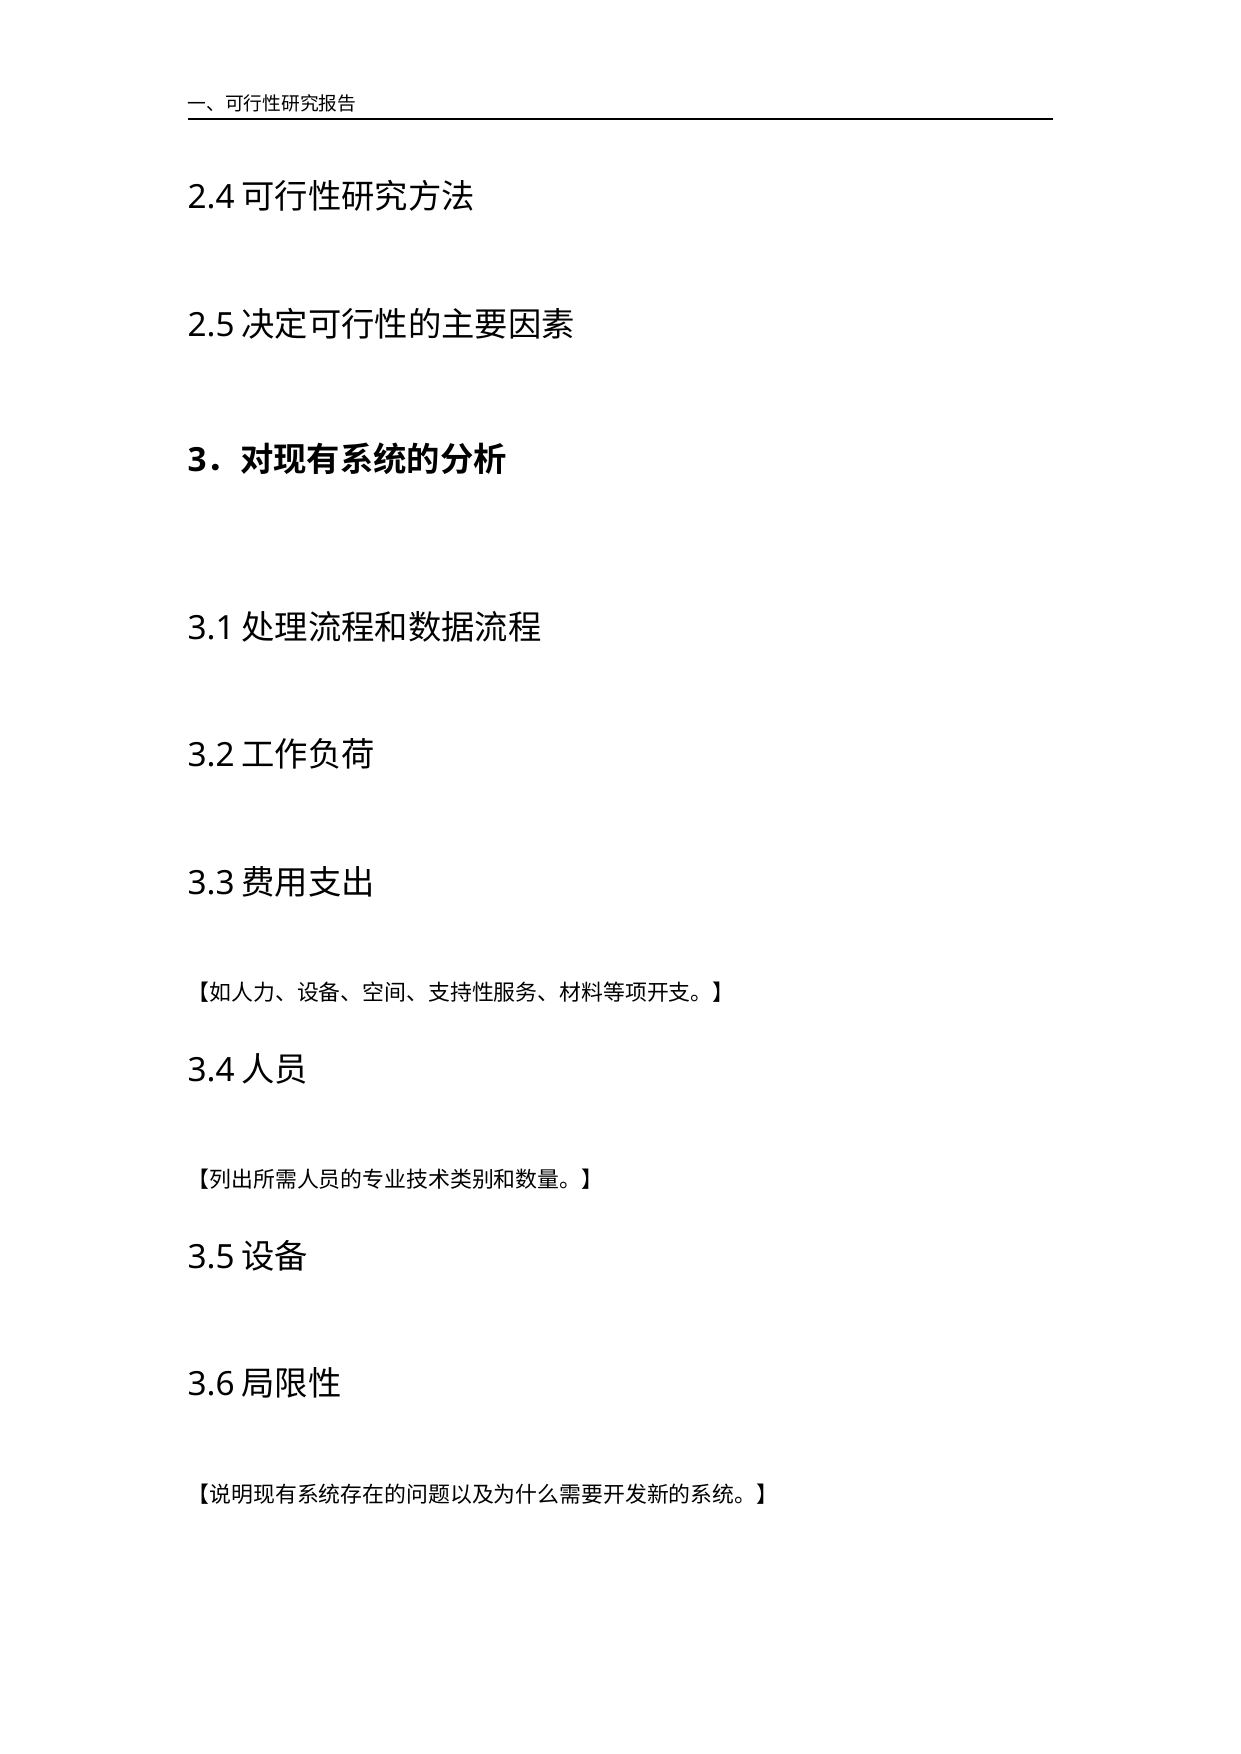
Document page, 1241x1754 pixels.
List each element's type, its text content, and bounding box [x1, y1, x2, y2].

subtitle 3.5设备 [187, 1221, 1053, 1286]
subtitle 3.3费用支出 [187, 847, 1053, 912]
text 【列出所需人员的专业技术类别和数量。】 [187, 1162, 1053, 1194]
subtitle 3.1处理流程和数据流程 [187, 593, 1053, 658]
text 【如人力、设备、空间、支持性服务、材料等项开支。】 [187, 975, 1053, 1007]
subtitle 3.6局限性 [187, 1349, 1053, 1414]
subtitle 2.4可行性研究方法 [187, 162, 1053, 227]
subtitle 3.4人员 [187, 1034, 1053, 1099]
text 【说明现有系统存在的问题以及为什么需要开发新的系统。】 [187, 1476, 1053, 1509]
subtitle 2.5决定可行性的主要因素 [187, 289, 1053, 354]
subtitle 3.2工作负荷 [187, 720, 1053, 785]
subtitle 3．对现有系统的分析 [187, 425, 1053, 490]
